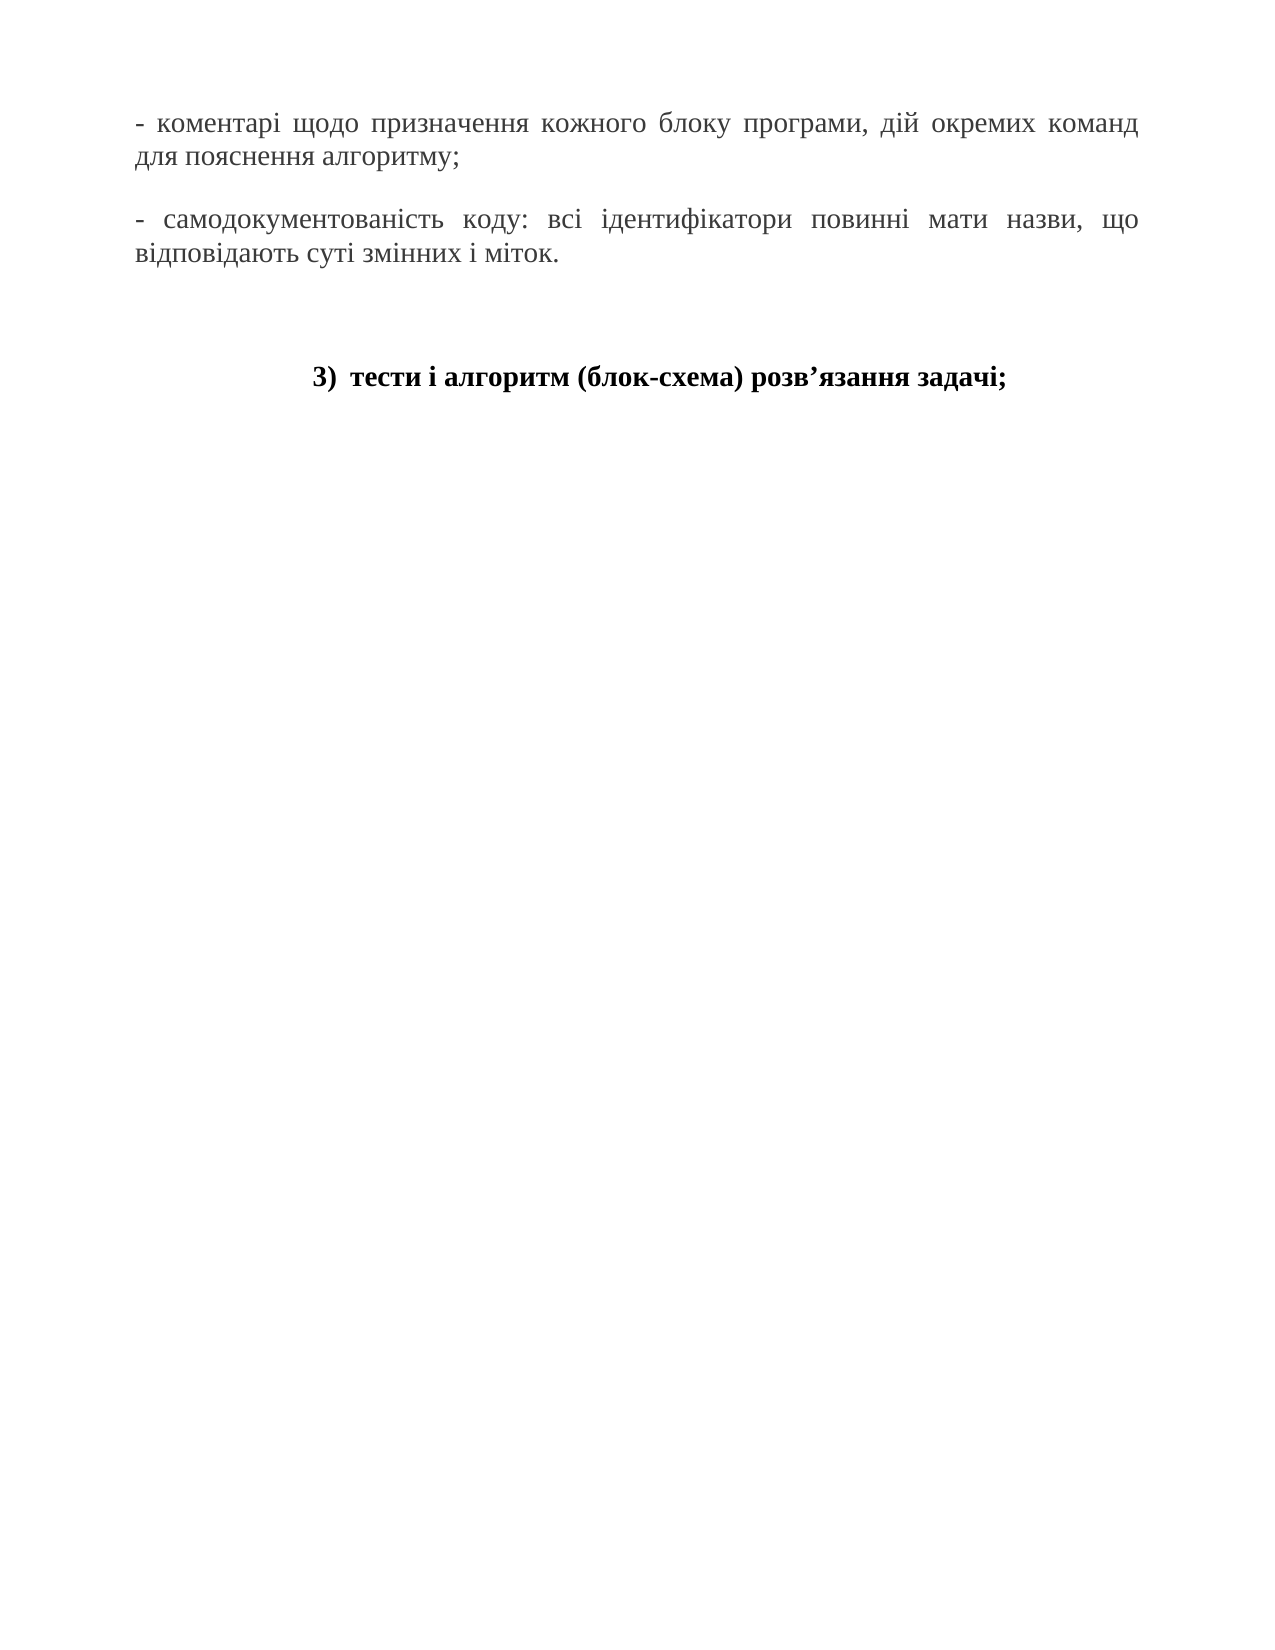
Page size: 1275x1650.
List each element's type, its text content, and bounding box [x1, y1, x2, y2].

text - коментарі щодо призначення кожного блоку програми, дій окремих команд для пояснення алгоритму; [135, 105, 1140, 172]
subtitle тести і алгоритм (блок-схема) розв’язання задачі; [180, 359, 1140, 392]
text - самодокументованість коду: всі ідентифікатори повинні мати назви, що відповідають суті змінних і міток. [135, 201, 1140, 268]
